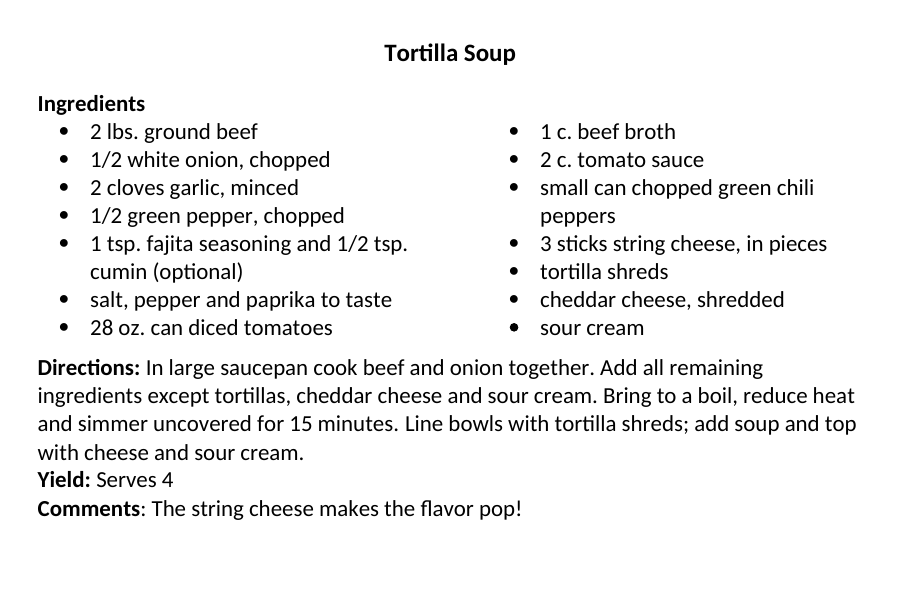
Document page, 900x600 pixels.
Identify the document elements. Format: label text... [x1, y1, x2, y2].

list cheddar cheese, shredded [510, 285, 862, 313]
list 1 tsp. fajita seasoning and 1/2 tsp. cumin (optional) [60, 229, 412, 285]
text Directions: In large saucepan cook beef and onion together. Add all remaining ingredients except tortillas, cheddar cheese and sour cream. Bring to a boil, reduce heat and simmer uncovered for 15 minutes. Line bowls with tortilla shreds; add soup and top with cheese and sour cream. [37, 353, 862, 466]
list 1/2 white onion, chopped [60, 145, 412, 173]
list 1 c. beef broth [510, 117, 862, 145]
list sour cream [510, 313, 862, 341]
list 2 lbs. ground beef [60, 117, 412, 145]
list 2 cloves garlic, minced [60, 173, 412, 201]
text Yield: Serves 4 [37, 466, 862, 494]
text Comments: The string cheese makes the flavor pop! [37, 494, 862, 522]
list tortilla shreds [510, 257, 862, 285]
text Tortilla Soup [37, 37, 862, 68]
text Ingredients [37, 89, 862, 117]
list 28 oz. can diced tomatoes [60, 313, 412, 341]
list 3 sticks string cheese, in pieces [510, 229, 862, 257]
list small can chopped green chili peppers [510, 173, 862, 229]
list 1/2 green pepper, chopped [60, 201, 412, 229]
list salt, pepper and paprika to taste [60, 285, 412, 313]
list 2 c. tomato sauce [510, 145, 862, 173]
